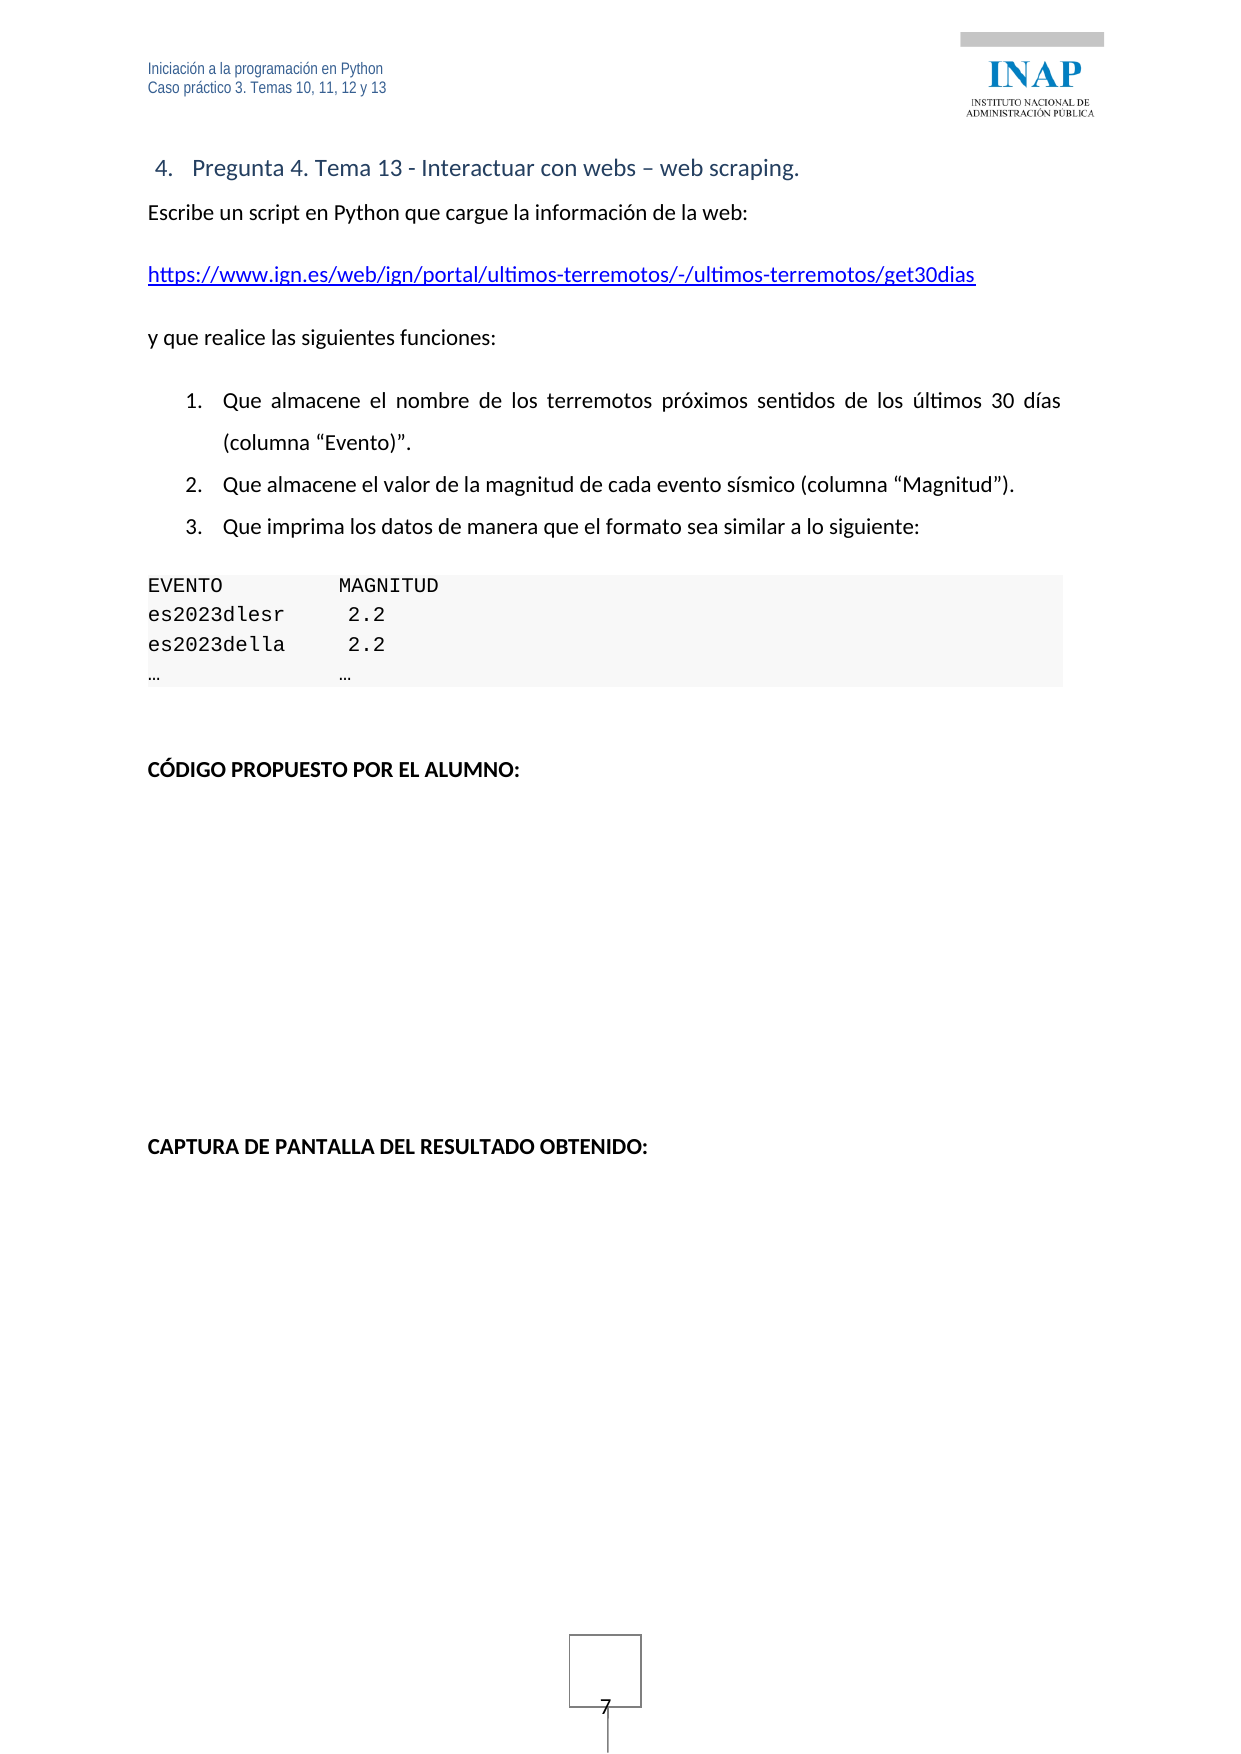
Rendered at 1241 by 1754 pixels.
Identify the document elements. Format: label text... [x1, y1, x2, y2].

text es2023della 2.2 [148, 634, 1063, 657]
text https://www.ign.es/web/ign/portal/ultimos-terremotos/-/ultimos-terremotos/get30dias [148, 260, 1063, 288]
list Que imprima los datos de manera que el formato sea similar a lo siguiente: [185, 512, 1063, 540]
text EVENTO MAGNITUD [148, 575, 1063, 598]
text es2023dlesr 2.2 [148, 604, 1063, 628]
text CÓDIGO PROPUESTO POR EL ALUMNO: [148, 756, 1063, 783]
picture [960, 32, 1105, 134]
list Que almacene el valor de la magnitud de cada evento sísmico (columna “Magnitud”). [185, 470, 1063, 498]
text Escribe un script en Python que cargue la información de la web: [148, 198, 1063, 226]
subtitle Pregunta 4. Tema 13 - Interactuar con webs – web scraping. [154, 152, 1063, 182]
text … … [148, 663, 1063, 687]
list Que almacene el nombre de los terremotos próximos sentidos de los últimos 30 días (columna “Evento)”. [185, 386, 1063, 456]
text y que realice las siguientes funciones: [148, 323, 1063, 351]
text CAPTURA DE PANTALLA DEL RESULTADO OBTENIDO: [148, 1132, 1063, 1160]
